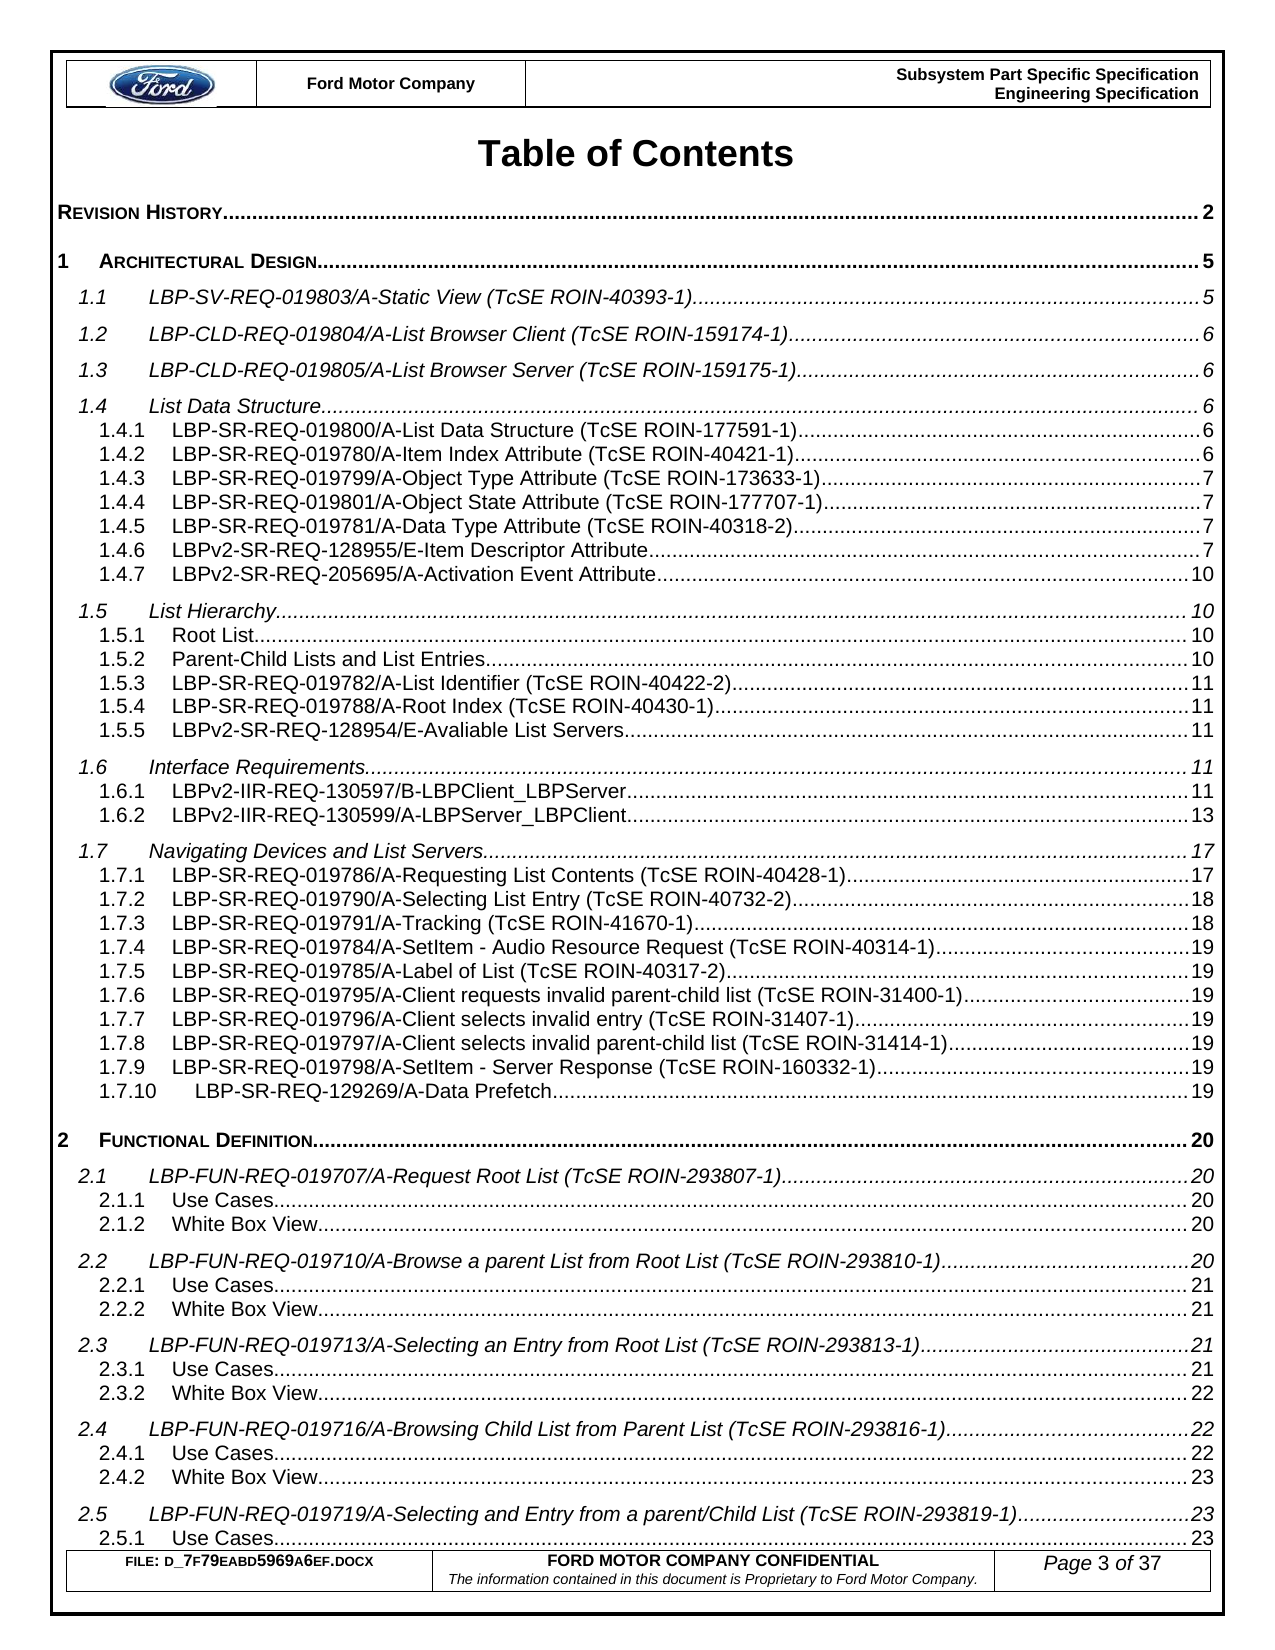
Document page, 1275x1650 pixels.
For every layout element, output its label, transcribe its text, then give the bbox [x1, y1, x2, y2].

text 2 Functional Definition 20 [57, 1128, 1215, 1152]
text 1.5.3 LBP-SR-REQ-019782/A-List Identifier (TcSE ROIN-40422-2) 11 [99, 670, 1215, 694]
text 1.1 LBP-SV-REQ-019803/A-Static View (TcSE ROIN-40393-1) 5 [78, 285, 1215, 309]
text 1.4.6 LBPv2-SR-REQ-128955/E-Item Descriptor Attribute 7 [99, 538, 1215, 562]
text 1.7 Navigating Devices and List Servers 17 [78, 839, 1215, 863]
text 2.4.1 Use Cases 22 [99, 1441, 1215, 1465]
text 1.6.2 LBPv2-IIR-REQ-130599/A-LBPServer_LBPClient 13 [99, 803, 1215, 827]
text 2.1.1 Use Cases 20 [99, 1188, 1215, 1212]
text 1.5 List Hierarchy 10 [78, 598, 1215, 622]
text 2.3 LBP-FUN-REQ-019713/A-Selecting an Entry from Root List (TcSE ROIN-293813-1) 21 [78, 1333, 1215, 1357]
text Table of Contents [57, 131, 1215, 174]
text 1.4.1 LBP-SR-REQ-019800/A-List Data Structure (TcSE ROIN-177591-1) 6 [99, 418, 1215, 442]
text 1.7.7 LBP-SR-REQ-019796/A-Client selects invalid entry (TcSE ROIN-31407-1) 19 [99, 1007, 1215, 1031]
text 1.7.5 LBP-SR-REQ-019785/A-Label of List (TcSE ROIN-40317-2) 19 [99, 959, 1215, 983]
text 2.3.1 Use Cases 21 [99, 1357, 1215, 1381]
text 2.1.2 White Box View 20 [99, 1212, 1215, 1236]
text 1.2 LBP-CLD-REQ-019804/A-List Browser Client (TcSE ROIN-159174-1) 6 [78, 321, 1215, 345]
text 1.6 Interface Requirements 11 [78, 755, 1215, 779]
text 1.7.3 LBP-SR-REQ-019791/A-Tracking (TcSE ROIN-41670-1) 18 [99, 911, 1215, 935]
text 2.1 LBP-FUN-REQ-019707/A-Request Root List (TcSE ROIN-293807-1) 20 [78, 1164, 1215, 1188]
text Revision History 2 [57, 199, 1215, 223]
text 1.4.3 LBP-SR-REQ-019799/A-Object Type Attribute (TcSE ROIN-173633-1) 7 [99, 466, 1215, 490]
text 1.7.4 LBP-SR-REQ-019784/A-SetItem - Audio Resource Request (TcSE ROIN-40314-1) 19 [99, 935, 1215, 959]
text 1.7.9 LBP-SR-REQ-019798/A-SetItem - Server Response (TcSE ROIN-160332-1) 19 [99, 1055, 1215, 1079]
text 1.4.7 LBPv2-SR-REQ-205695/A-Activation Event Attribute 10 [99, 562, 1215, 586]
text 2.5 LBP-FUN-REQ-019719/A-Selecting and Entry from a parent/Child List (TcSE ROIN-293819-1) 23 [78, 1502, 1215, 1526]
text 1.7.8 LBP-SR-REQ-019797/A-Client selects invalid parent-child list (TcSE ROIN-31414-1) 19 [99, 1031, 1215, 1055]
text 1.4.5 LBP-SR-REQ-019781/A-Data Type Attribute (TcSE ROIN-40318-2) 7 [99, 514, 1215, 538]
text 1 Architectural Design 5 [57, 248, 1215, 272]
text 1.7.6 LBP-SR-REQ-019795/A-Client requests invalid parent-child list (TcSE ROIN-31400-1) 19 [99, 983, 1215, 1007]
text 2.4.2 White Box View 23 [99, 1465, 1215, 1489]
text 1.7.10 LBP-SR-REQ-129269/A-Data Prefetch 19 [99, 1079, 1215, 1103]
text 1.5.2 Parent-Child Lists and List Entries 10 [99, 646, 1215, 670]
text 2.2 LBP-FUN-REQ-019710/A-Browse a parent List from Root List (TcSE ROIN-293810-1) 20 [78, 1248, 1215, 1272]
text 1.5.4 LBP-SR-REQ-019788/A-Root Index (TcSE ROIN-40430-1) 11 [99, 694, 1215, 718]
text 2.2.1 Use Cases 21 [99, 1272, 1215, 1296]
text 1.4.4 LBP-SR-REQ-019801/A-Object State Attribute (TcSE ROIN-177707-1) 7 [99, 490, 1215, 514]
picture [105, 61, 217, 107]
text 1.4 List Data Structure 6 [78, 394, 1215, 418]
text 1.5.5 LBPv2-SR-REQ-128954/E-Avaliable List Servers 11 [99, 718, 1215, 742]
text 1.6.1 LBPv2-IIR-REQ-130597/B-LBPClient_LBPServer 11 [99, 779, 1215, 803]
text 2.4 LBP-FUN-REQ-019716/A-Browsing Child List from Parent List (TcSE ROIN-293816-1) 22 [78, 1417, 1215, 1441]
text 2.5.1 Use Cases 23 [99, 1526, 1215, 1549]
text 1.7.1 LBP-SR-REQ-019786/A-Requesting List Contents (TcSE ROIN-40428-1) 17 [99, 863, 1215, 887]
text 1.3 LBP-CLD-REQ-019805/A-List Browser Server (TcSE ROIN-159175-1) 6 [78, 358, 1215, 382]
text 1.4.2 LBP-SR-REQ-019780/A-Item Index Attribute (TcSE ROIN-40421-1) 6 [99, 442, 1215, 466]
text 2.2.2 White Box View 21 [99, 1296, 1215, 1320]
text 2.3.2 White Box View 22 [99, 1381, 1215, 1405]
text 1.5.1 Root List 10 [99, 622, 1215, 646]
text 1.7.2 LBP-SR-REQ-019790/A-Selecting List Entry (TcSE ROIN-40732-2) 18 [99, 887, 1215, 911]
